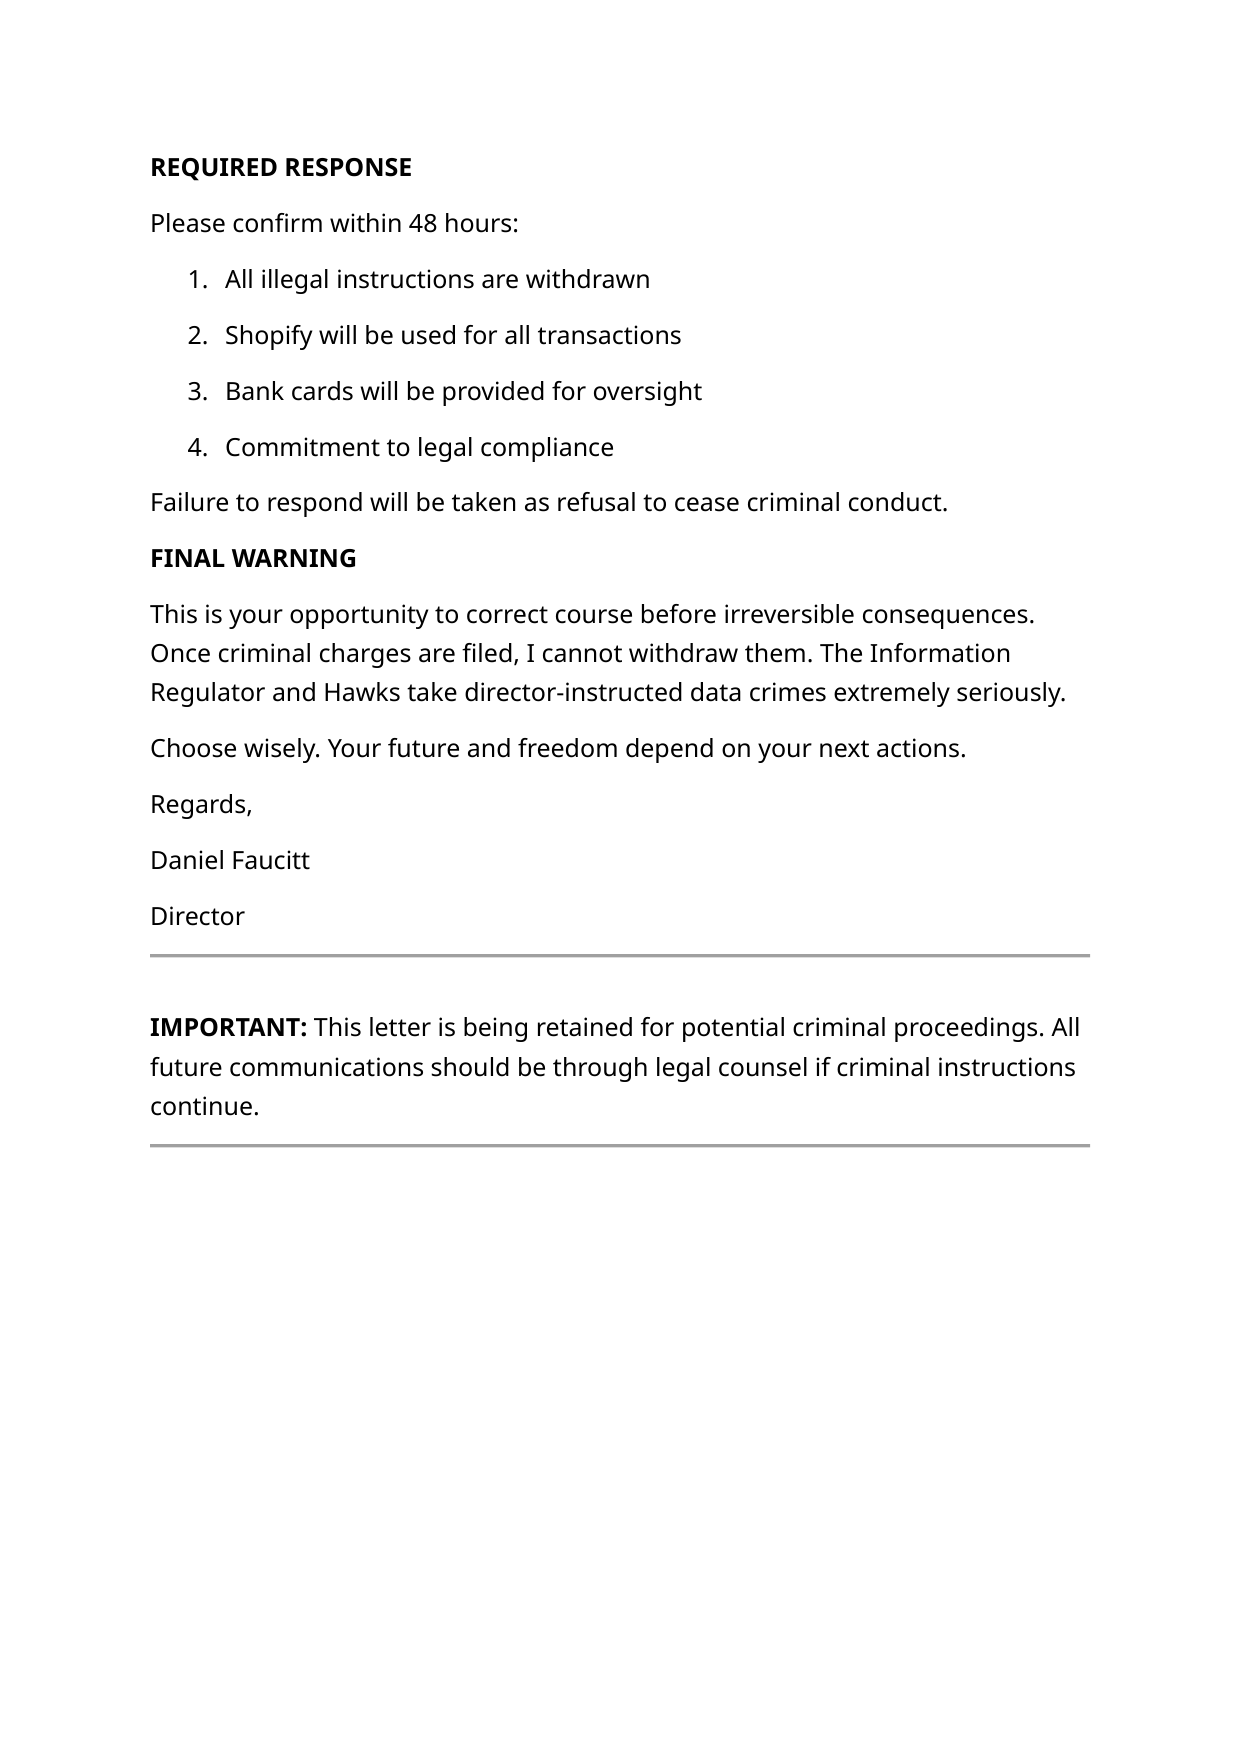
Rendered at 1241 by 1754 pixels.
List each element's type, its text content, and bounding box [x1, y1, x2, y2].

text REQUIRED RESPONSE [150, 150, 1090, 184]
text This is your opportunity to correct course before irreversible consequences. Once criminal charges are filed, I cannot withdraw them. The Information Regulator and Hawks take director-instructed data crimes extremely seriously. [150, 597, 1090, 709]
text Regards, [150, 787, 1090, 821]
text Please confirm within 48 hours: [150, 206, 1090, 240]
text Director [150, 898, 1090, 932]
text Choose wisely. Your future and freedom depend on your next actions. [150, 731, 1090, 765]
list Commitment to legal compliance [187, 429, 1090, 463]
text FINAL WARNING [150, 541, 1090, 575]
text Daniel Faucitt [150, 842, 1090, 877]
list Bank cards will be provided for oversight [187, 373, 1090, 407]
text Failure to respond will be taken as refusal to cease criminal conduct. [150, 485, 1090, 519]
text IMPORTANT: This letter is being retained for potential criminal proceedings. All future communications should be through legal counsel if criminal instructions continue. [150, 1010, 1090, 1122]
list Shopify will be used for all transactions [187, 317, 1090, 352]
list All illegal instructions are withdrawn [187, 262, 1090, 296]
